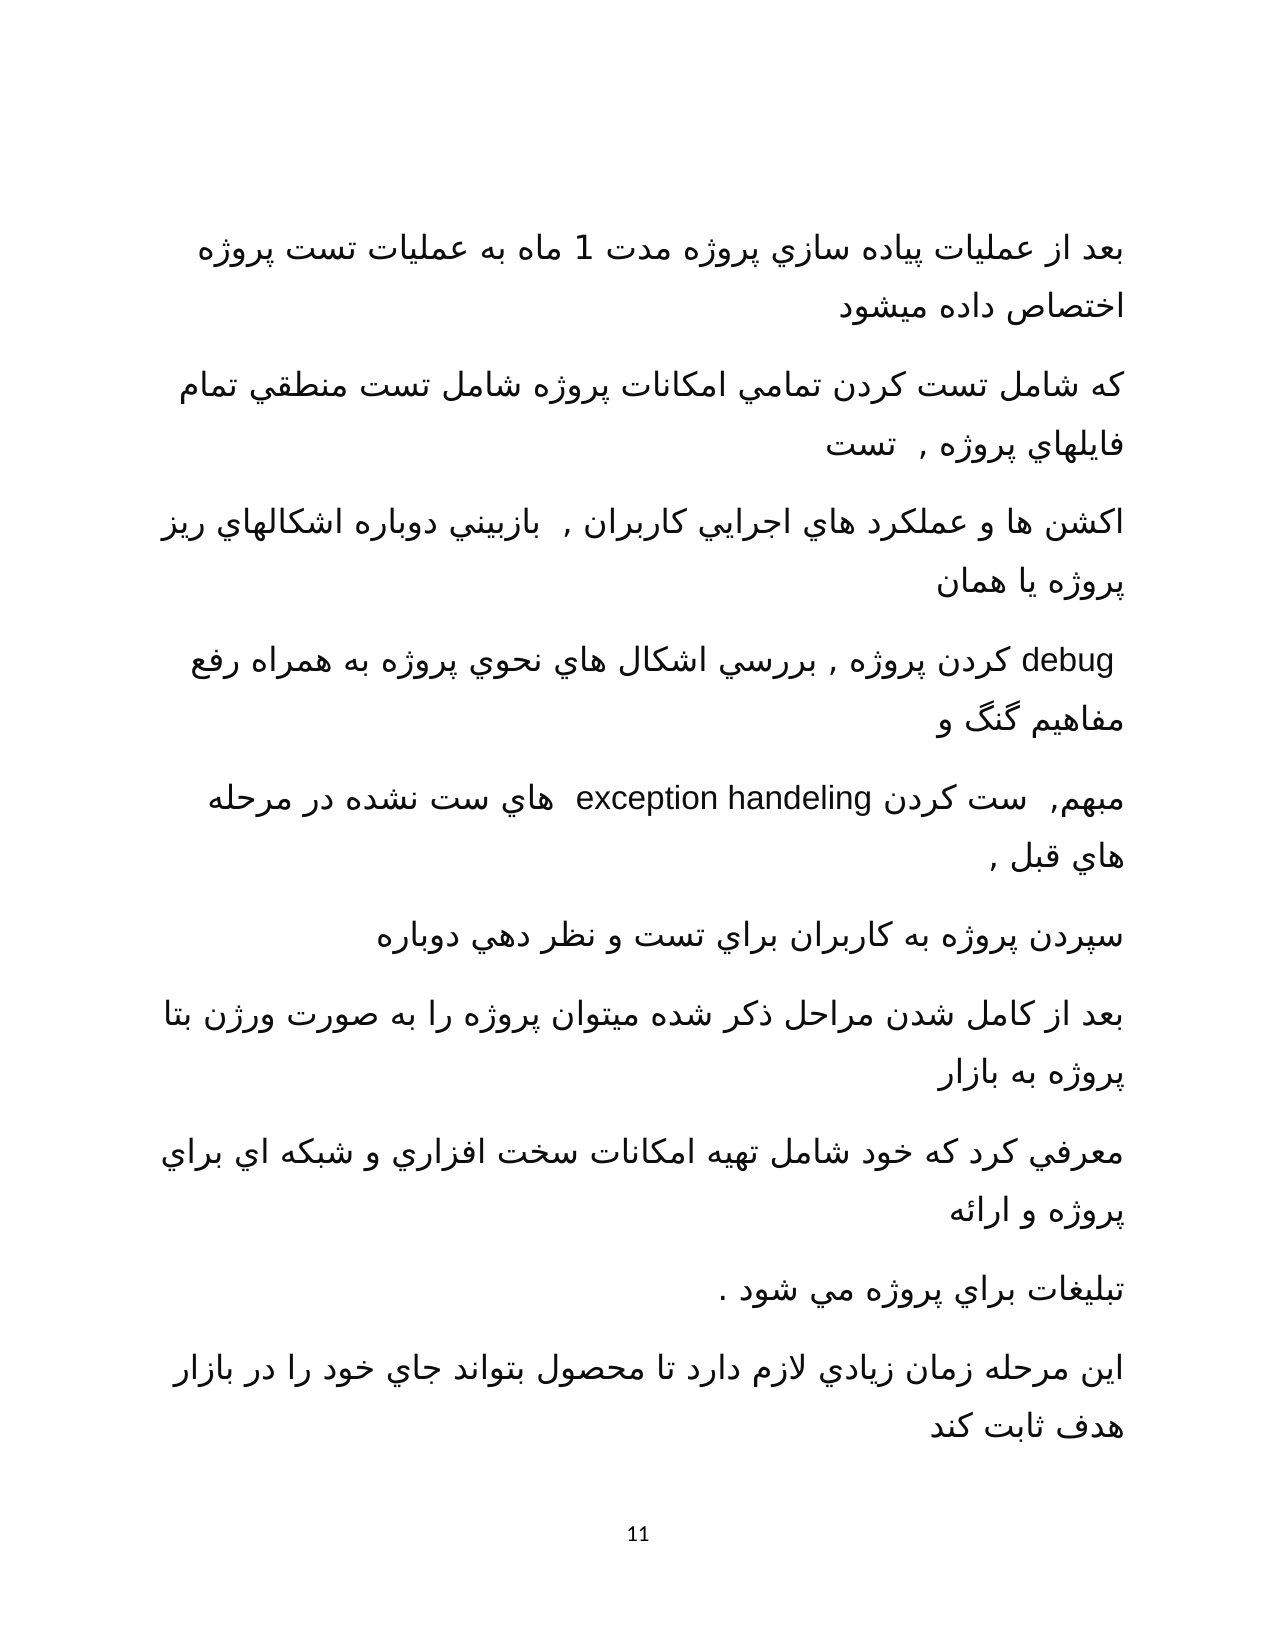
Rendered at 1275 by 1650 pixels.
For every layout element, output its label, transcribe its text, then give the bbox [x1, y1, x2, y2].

text اين مرحله زمان زيادي لازم دارد تا محصول بتواند جاي خود را در بازار هدف ثابت کند [150, 1348, 1125, 1446]
text debug کردن پروژه , بررسي اشکال هاي نحوي پروژه به همراه رفع مفاهيم گنگ و [150, 640, 1125, 738]
text تبليغات براي پروژه مي شود . [150, 1269, 1125, 1308]
text بعد از عمليات پياده سازي پروژه مدت 1 ماه به عمليات تست پروژه اختصاص داده ميشود [150, 228, 1125, 326]
text اکشن ها و عملکرد هاي اجرايي کاربران , بازبيني دوباره اشکالهاي ريز پروژه يا همان [150, 503, 1125, 600]
text که شامل تست کردن تمامي امکانات پروژه شامل تست منطقي تمام فايلهاي پروژه , تست [150, 366, 1125, 463]
text سپردن پروژه به کاربران براي تست و نظر دهي دوباره [150, 916, 1125, 954]
text معرفي کرد که خود شامل تهيه امکانات سخت افزاري و شبکه اي براي پروژه و ارائه [150, 1132, 1125, 1229]
text مبهم, ست کردن exception handeling هاي ست نشده در مرحله هاي قبل , [150, 778, 1125, 876]
text بعد از کامل شدن مراحل ذکر شده ميتوان پروژه را به صورت ورژن بتا پروژه به بازار [150, 995, 1125, 1092]
